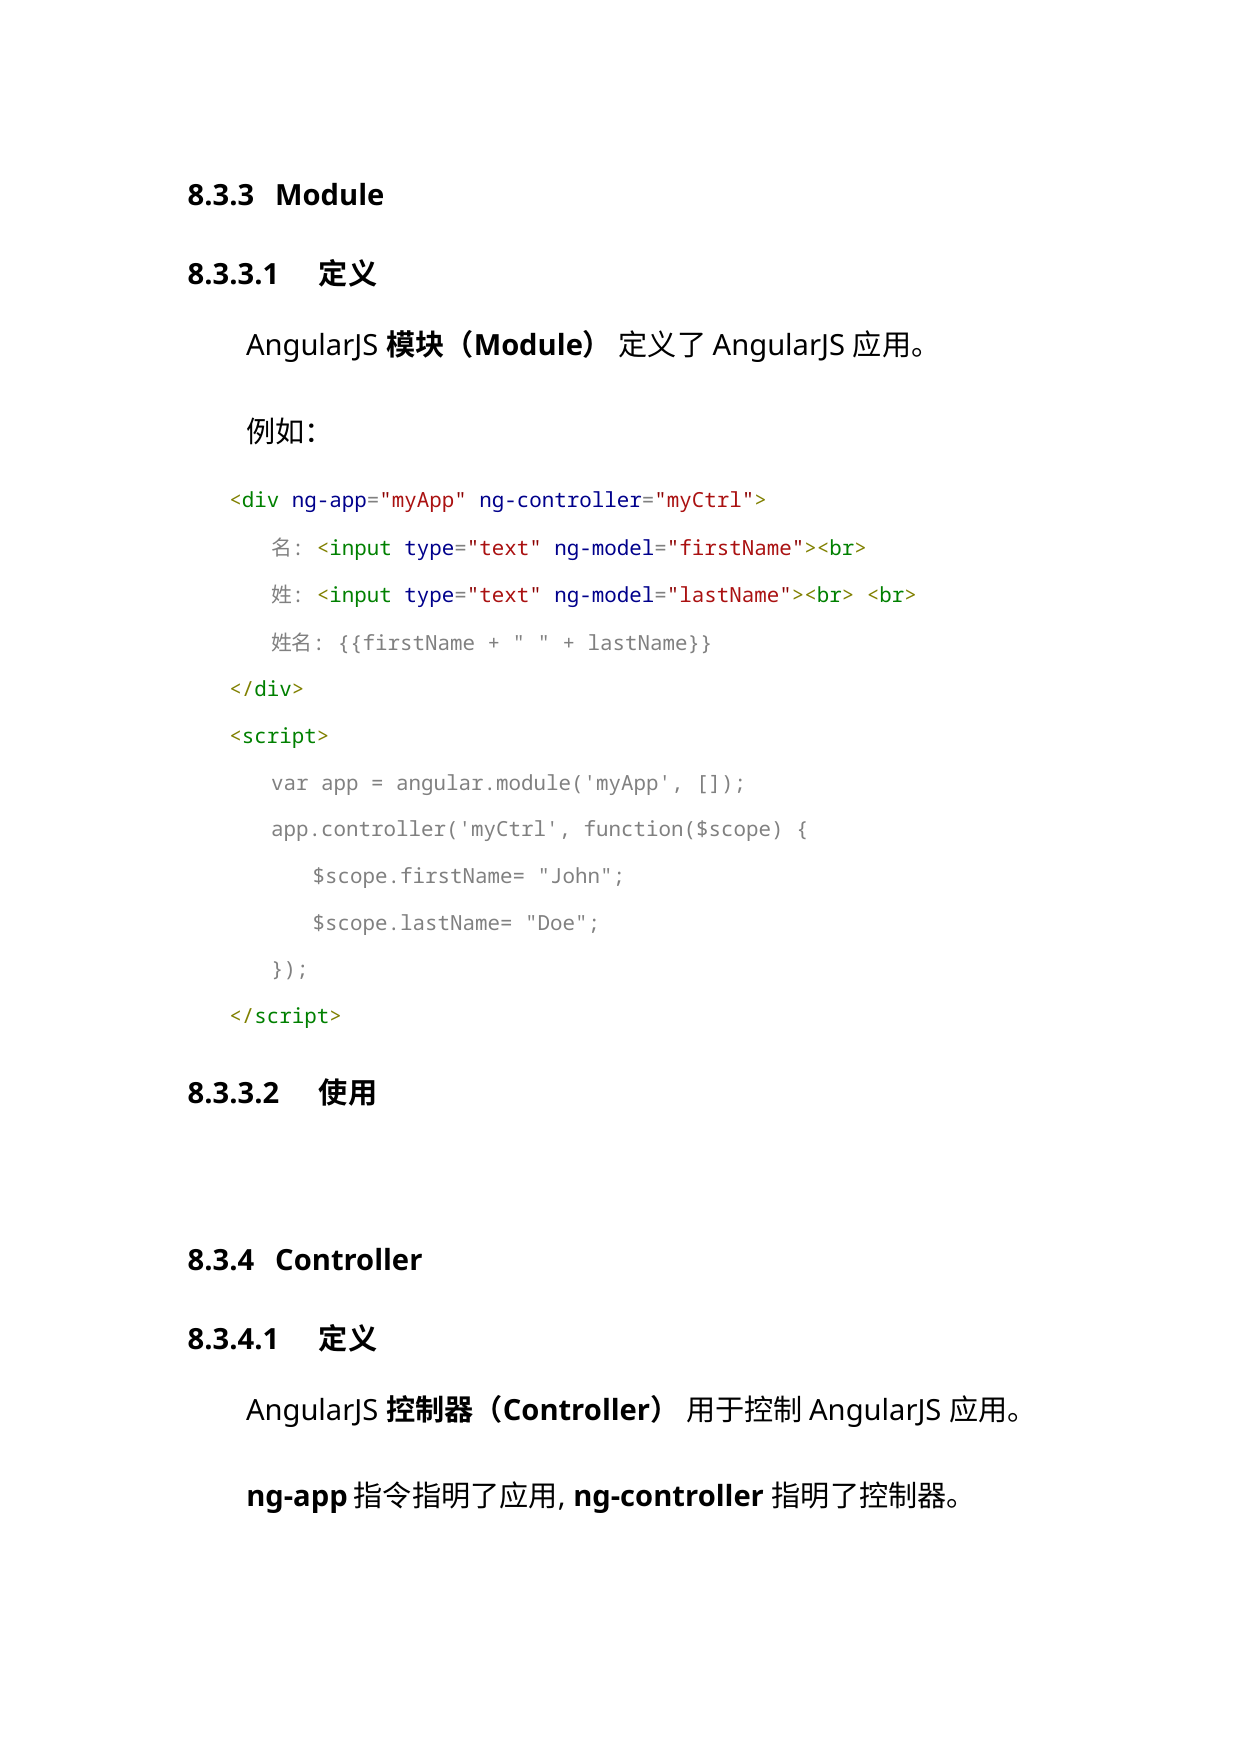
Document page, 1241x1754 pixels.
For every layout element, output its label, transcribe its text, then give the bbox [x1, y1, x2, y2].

text AngularJS 模块（Module） 定义了 AngularJS 应用。 [187, 311, 1053, 376]
subtitle Module [187, 162, 1053, 227]
text </script> [187, 999, 1053, 1032]
subtitle 定义 [187, 239, 1053, 304]
text 例如： [187, 397, 1053, 462]
text 名: <input type="text" ng-model="firstName"><br> [229, 530, 1053, 562]
text <script> [187, 719, 1053, 752]
text ng-app指令指明了应用, ng-controller 指明了控制器。 [187, 1462, 1053, 1527]
text $scope.firstName= "John"; [271, 859, 1053, 892]
text 姓名: {{firstName + " " + lastName}} [229, 625, 1053, 657]
text }); [229, 952, 1053, 985]
subtitle 使用 [187, 1058, 1053, 1123]
text 姓: <input type="text" ng-model="lastName"><br> <br> [229, 577, 1053, 610]
text <div ng-app="myApp" ng-controller="myCtrl"> [187, 483, 1053, 516]
subtitle 定义 [187, 1304, 1053, 1369]
text app.controller('myCtrl', function($scope) { [229, 812, 1053, 845]
text AngularJS 控制器（Controller） 用于控制 AngularJS 应用。 [187, 1376, 1053, 1441]
text </div> [187, 672, 1053, 705]
text var app = angular.module('myApp', []); [229, 766, 1053, 798]
subtitle Controller [187, 1227, 1053, 1292]
text $scope.lastName= "Doe"; [271, 906, 1053, 938]
